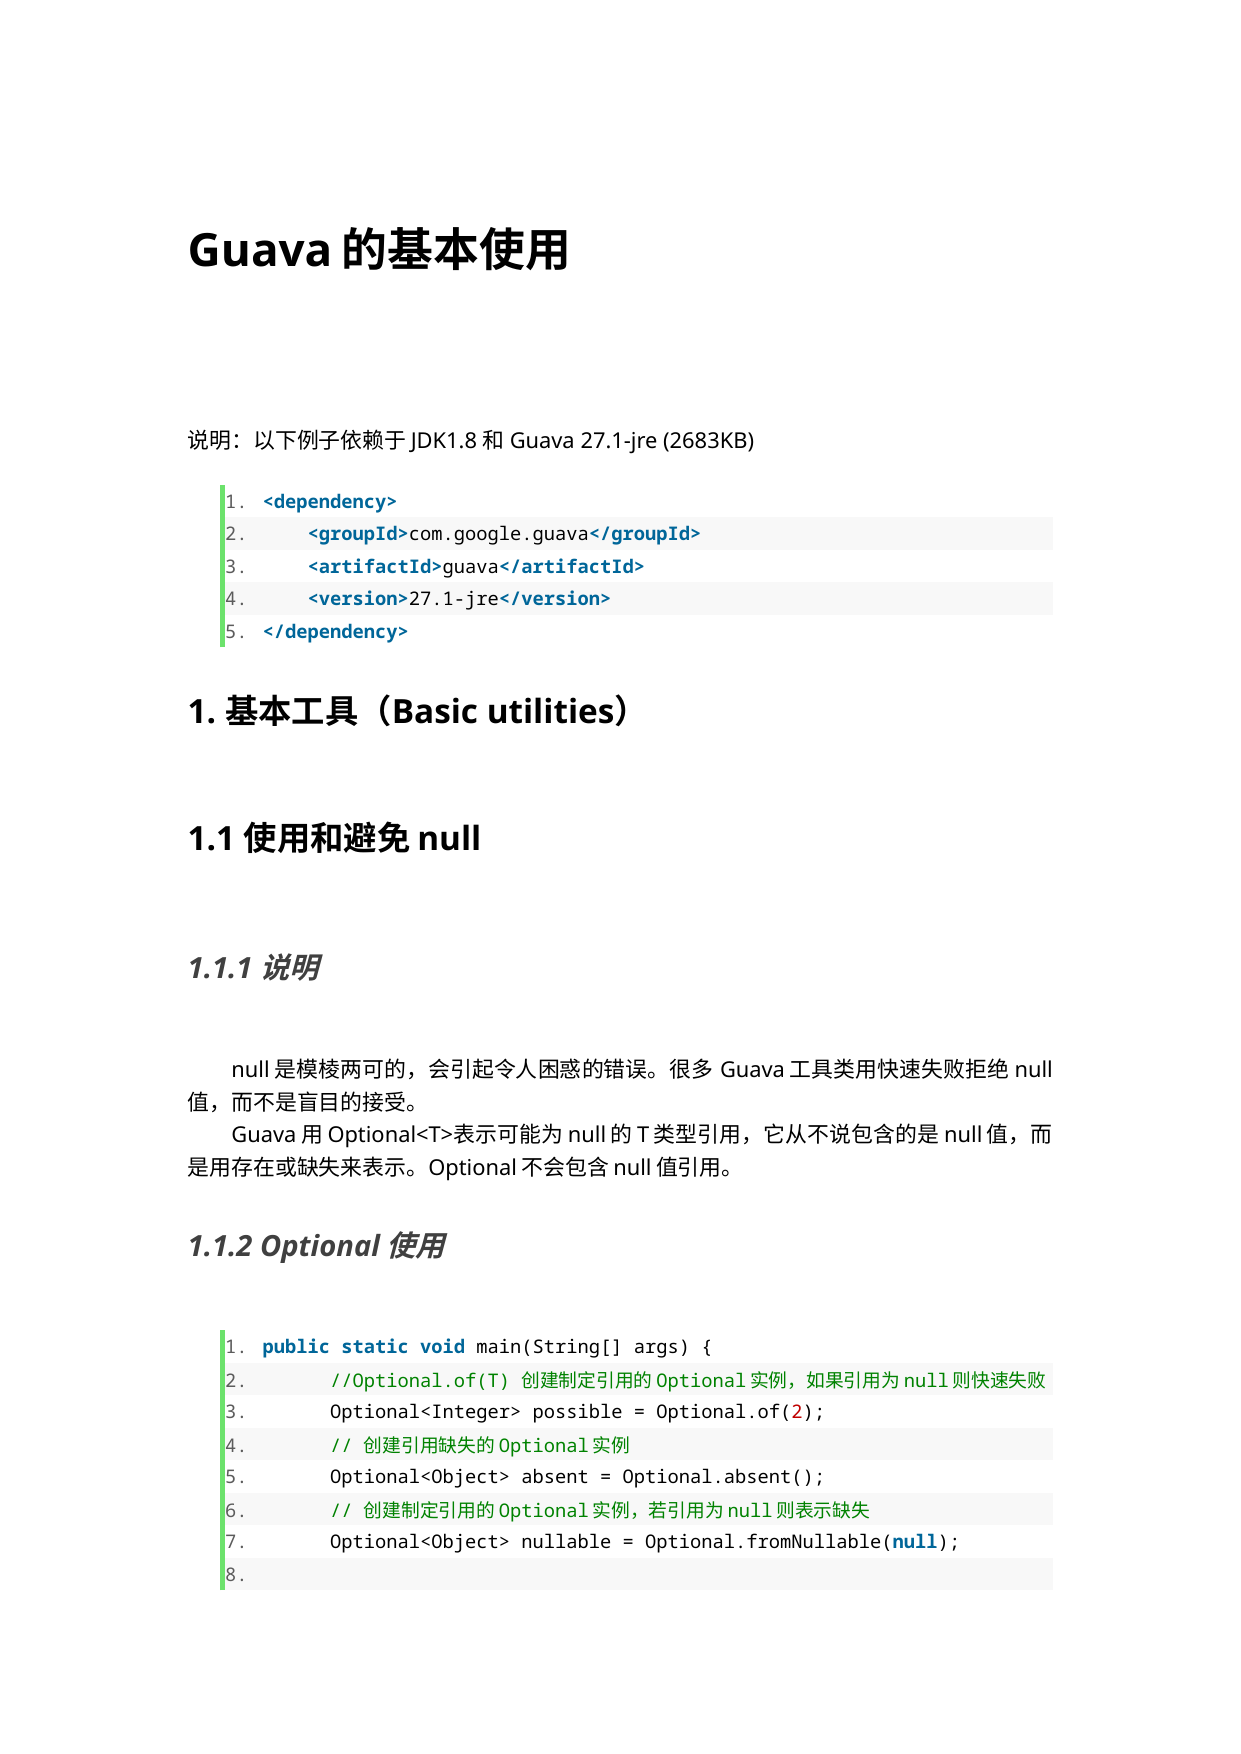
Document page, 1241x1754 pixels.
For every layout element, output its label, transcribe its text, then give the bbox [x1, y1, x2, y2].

subtitle 基本工具（Basic utilities） [187, 676, 1053, 741]
list <version>27.1-jre</version> [225, 582, 1053, 615]
text Guava用Optional<T>表示可能为null的T类型引用，它从不说包含的是null值，而是用存在或缺失来表示。Optional不会包含null值引用。 [187, 1117, 1053, 1182]
text 说明：以下例子依赖于JDK1.8 和 Guava 27.1-jre (2683KB) [187, 423, 1053, 456]
list <groupId>com.google.guava</groupId> [225, 517, 1053, 550]
subtitle Guava的基本使用 [187, 197, 1053, 295]
subtitle 1.1.2 Optional使用 [187, 1211, 1053, 1276]
list //Optional.of(T) 创建制定引用的Optional实例，如果引用为null则快速失败 [225, 1363, 1053, 1395]
list Optional<Object> absent = Optional.absent(); [225, 1460, 1053, 1493]
list public static void main(String[] args) { [225, 1330, 1053, 1363]
list </dependency> [225, 615, 1053, 647]
subtitle 1.1 使用和避免null [187, 804, 1053, 869]
list Optional<Object> nullable = Optional.fromNullable(null); [225, 1525, 1053, 1558]
list // 创建制定引用的Optional实例，若引用为null则表示缺失 [225, 1493, 1053, 1525]
list <dependency> [225, 485, 1053, 517]
list Optional<Integer> possible = Optional.of(2); [225, 1395, 1053, 1428]
list // 创建引用缺失的Optional实例 [225, 1428, 1053, 1460]
subtitle 1.1.1 说明 [187, 933, 1053, 998]
text null是模棱两可的，会引起令人困惑的错误。很多Guava工具类用快速失败拒绝null值，而不是盲目的接受。 [187, 1052, 1053, 1117]
list <artifactId>guava</artifactId> [225, 550, 1053, 582]
